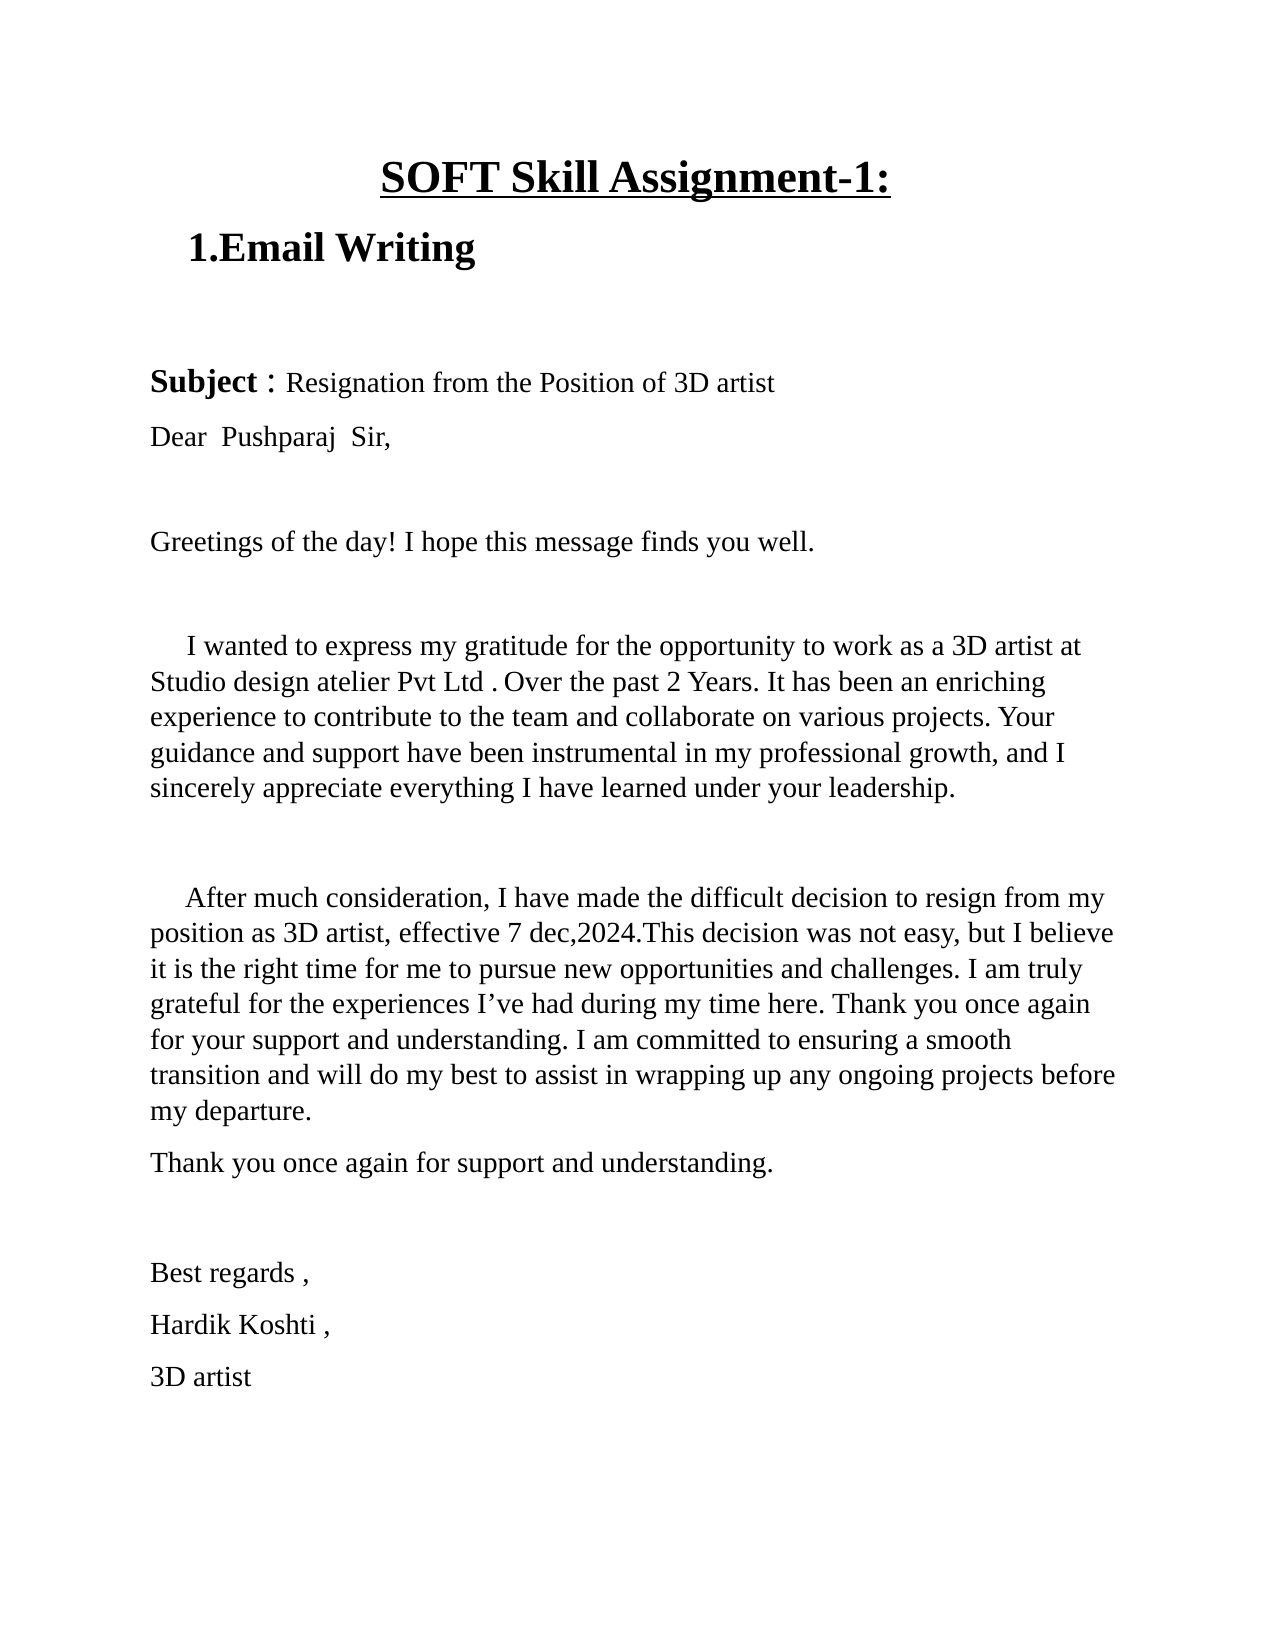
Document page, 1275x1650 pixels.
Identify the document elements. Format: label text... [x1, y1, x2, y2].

text SOFT Skill Assignment-1: [150, 150, 1125, 203]
text I wanted to express my gratitude for the opportunity to work as a 3D artist at Studio design atelier Pvt Ltd . Over the past 2 Years. It has been an enriching experience to contribute to the team and collaborate on various projects. Your guidance and support have been instrumental in my professional growth, and I sincerely appreciate everything I have learned under your leadership. [150, 628, 1125, 804]
text Best regards , [150, 1255, 1125, 1288]
text Thank you once again for support and understanding. [150, 1145, 1125, 1179]
text Subject : Resignation from the Position of 3D artist [150, 357, 1125, 400]
text 1.Email Writing [187, 222, 1125, 270]
text 3D artist [150, 1359, 1125, 1393]
text Hardik Koshti , [150, 1307, 1125, 1340]
text Dear Pushparaj Sir, [150, 419, 1125, 453]
text Greetings of the day! I hope this message finds you well. [150, 524, 1125, 557]
text After much consideration, I have made the difficult decision to resign from my position as 3D artist, effective 7 dec,2024.This decision was not easy, but I believe it is the right time for me to pursue new opportunities and challenges. I am truly grateful for the experiences I’ve had during my time here. Thank you once again for your support and understanding. I am committed to ensuring a smooth transition and will do my best to assist in wrapping up any ongoing projects before my departure. [150, 880, 1125, 1127]
